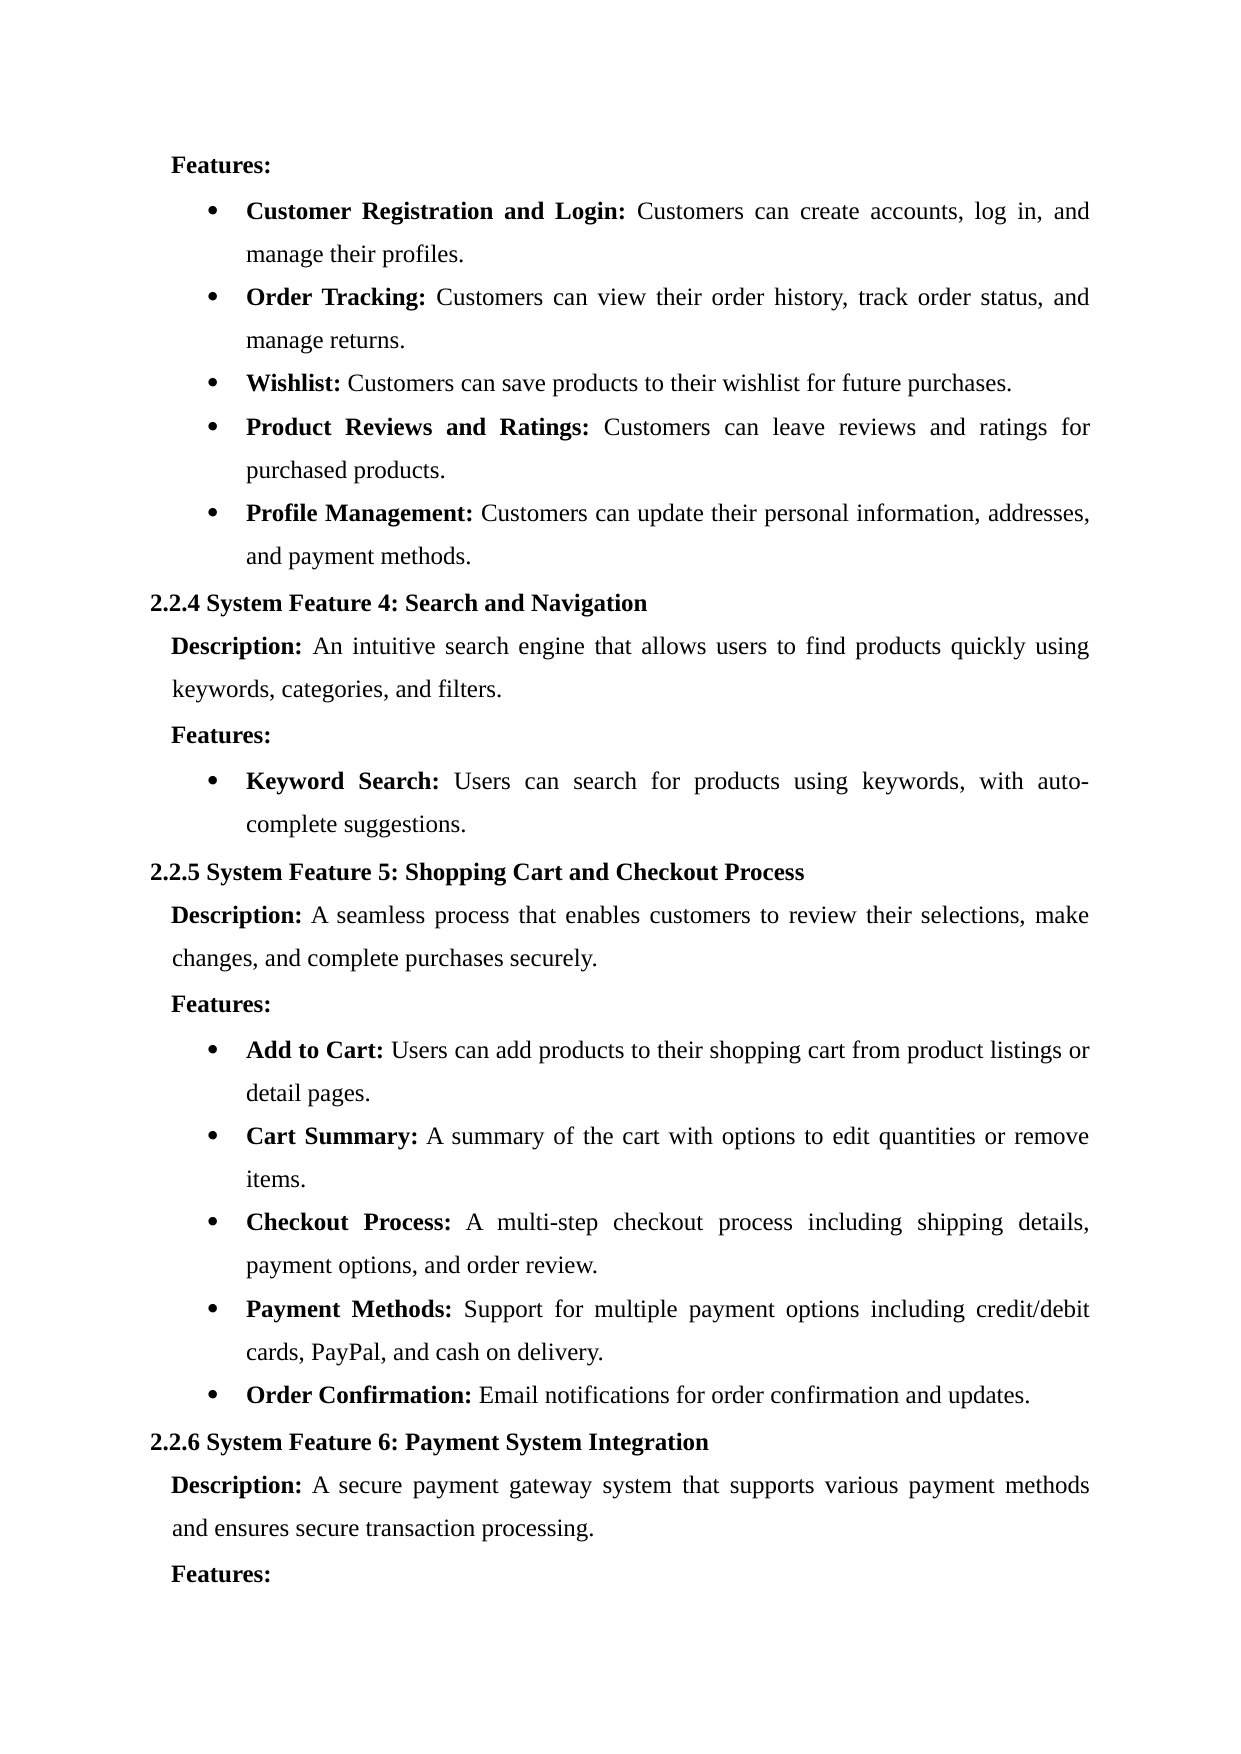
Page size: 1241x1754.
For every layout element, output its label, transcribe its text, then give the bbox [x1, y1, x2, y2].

text Description: A secure payment gateway system that supports various payment methods and ensures secure transaction processing. [171, 1470, 1090, 1542]
list Order Tracking: Customers can view their order history, track order status, and manage returns. [208, 282, 1090, 354]
list Product Reviews and Ratings: Customers can leave reviews and ratings for purchased products. [208, 412, 1090, 483]
list Profile Management: Customers can update their personal information, addresses, and payment methods. [208, 498, 1090, 570]
text Features: [171, 150, 1090, 179]
list Order Confirmation: Email notifications for order confirmation and updates. [208, 1380, 1090, 1409]
text Features: [171, 720, 1090, 749]
list Keyword Search: Users can search for products using keywords, with auto-complete suggestions. [208, 766, 1090, 838]
text 2.2.4 System Feature 4: Search and Navigation [150, 588, 1090, 617]
text Features: [171, 989, 1090, 1018]
text Features: [171, 1559, 1090, 1588]
list Customer Registration and Login: Customers can create accounts, log in, and manage their profiles. [208, 196, 1090, 268]
text Description: A seamless process that enables customers to review their selections, make changes, and complete purchases securely. [171, 900, 1090, 972]
list Payment Methods: Support for multiple payment options including credit/debit cards, PayPal, and cash on delivery. [208, 1294, 1090, 1366]
list Cart Summary: A summary of the cart with options to edit quantities or remove items. [208, 1121, 1090, 1193]
list Wishlist: Customers can save products to their wishlist for future purchases. [208, 368, 1090, 397]
text Description: An intuitive search engine that allows users to find products quickly using keywords, categories, and filters. [171, 631, 1090, 703]
list Checkout Process: A multi-step checkout process including shipping details, payment options, and order review. [208, 1207, 1090, 1279]
list Add to Cart: Users can add products to their shopping cart from product listings or detail pages. [208, 1035, 1090, 1107]
text 2.2.5 System Feature 5: Shopping Cart and Checkout Process [150, 857, 1090, 886]
text 2.2.6 System Feature 6: Payment System Integration [150, 1427, 1090, 1456]
